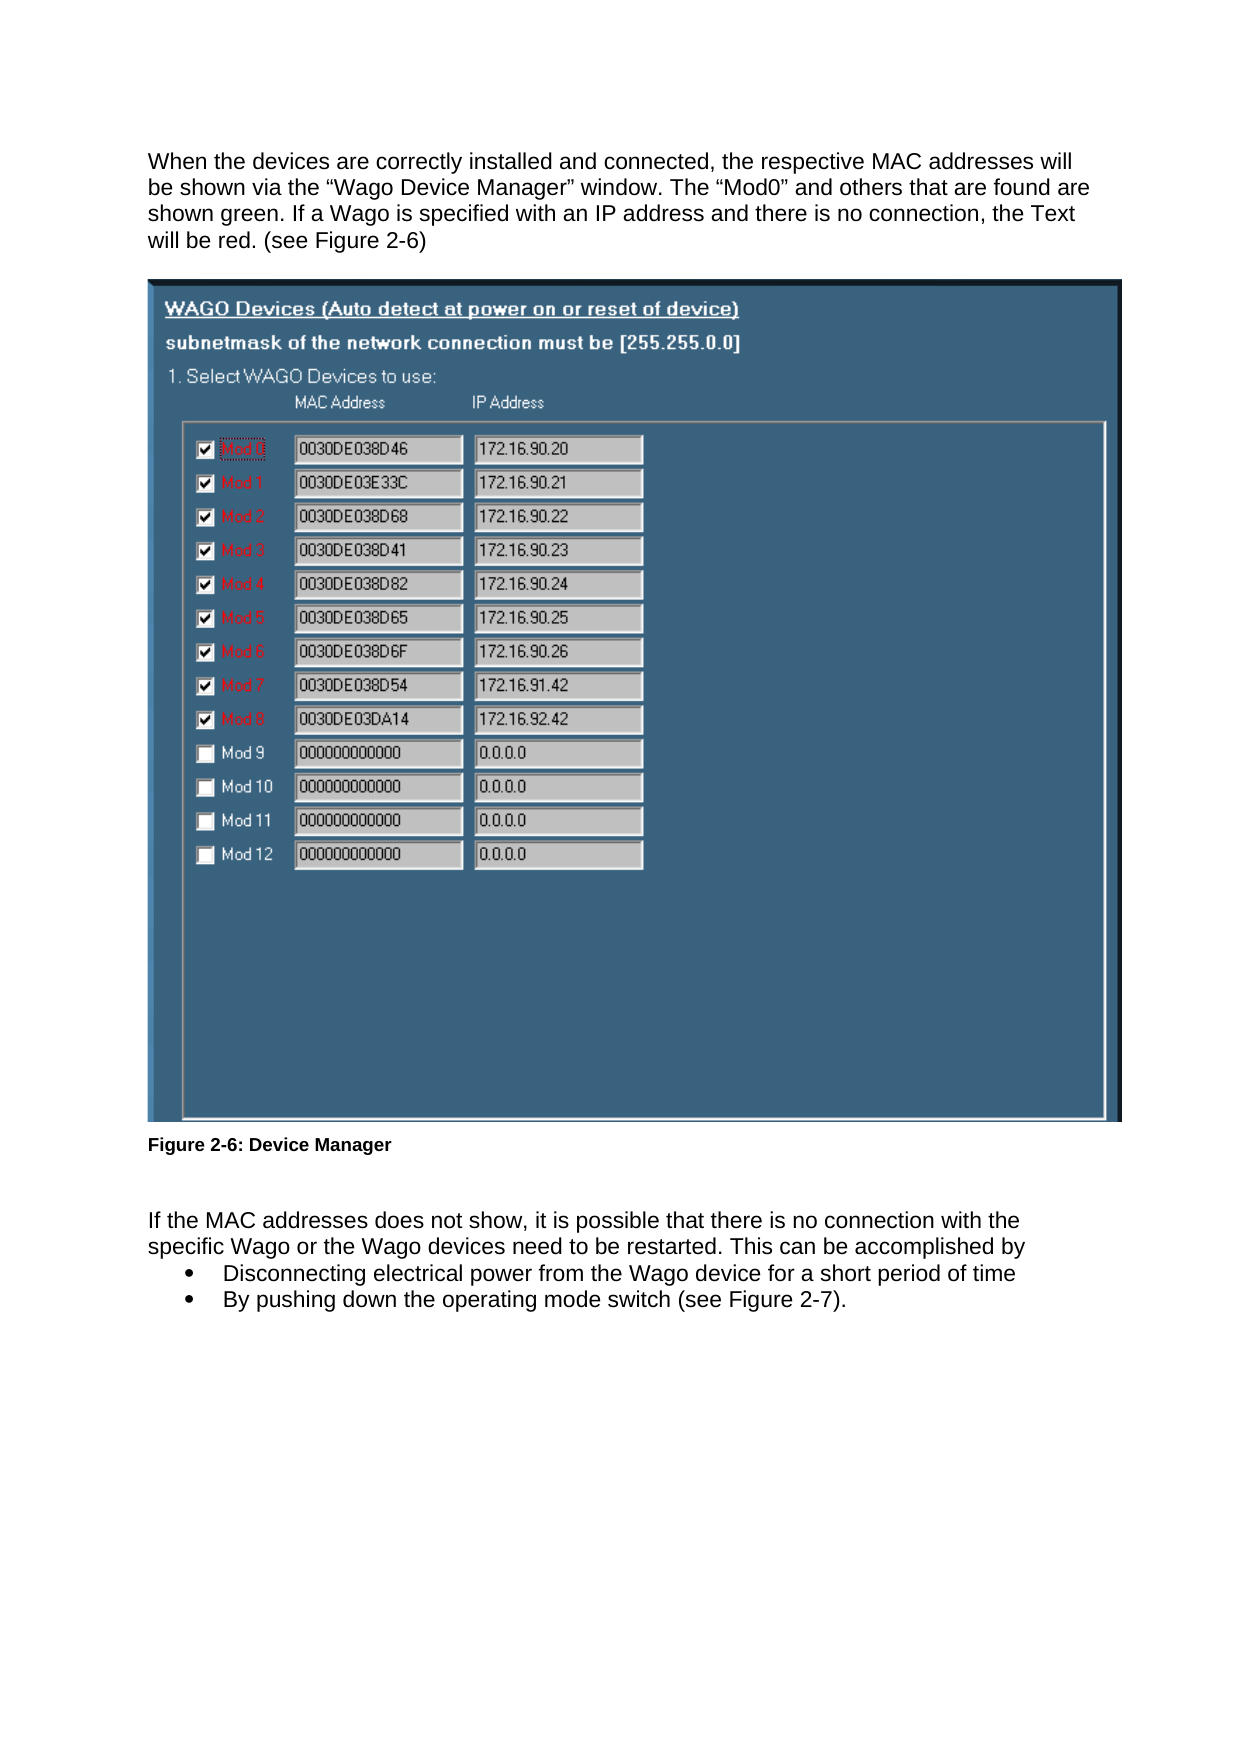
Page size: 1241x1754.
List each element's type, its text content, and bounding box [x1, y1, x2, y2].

list Disconnecting electrical power from the Wago device for a short period of time [185, 1260, 1093, 1286]
picture [147, 279, 1122, 1122]
text If the MAC addresses does not show, it is possible that there is no connection with the specific Wago or the Wago devices need to be restarted. This can be accomplished by [148, 1181, 1093, 1260]
